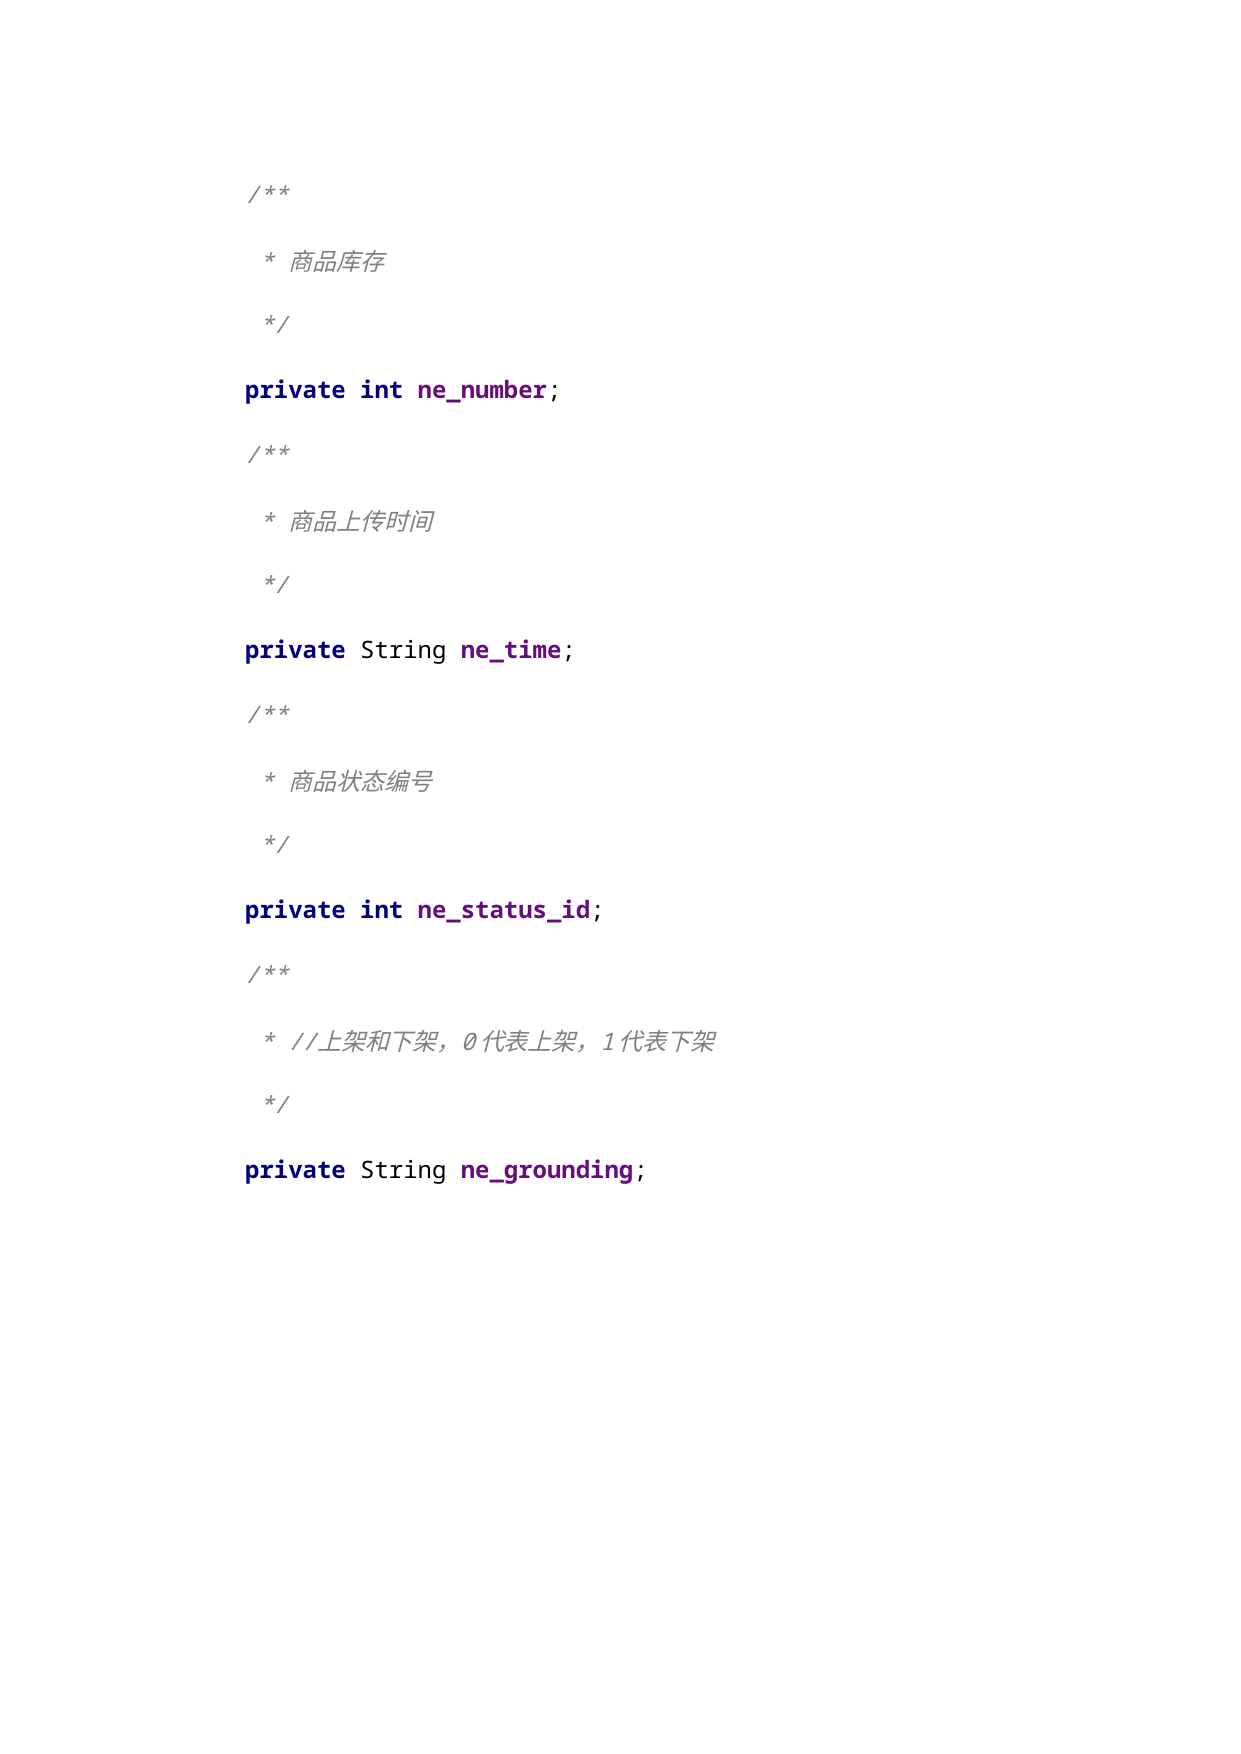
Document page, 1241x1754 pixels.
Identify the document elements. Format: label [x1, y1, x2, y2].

text [187, 162, 1053, 1202]
